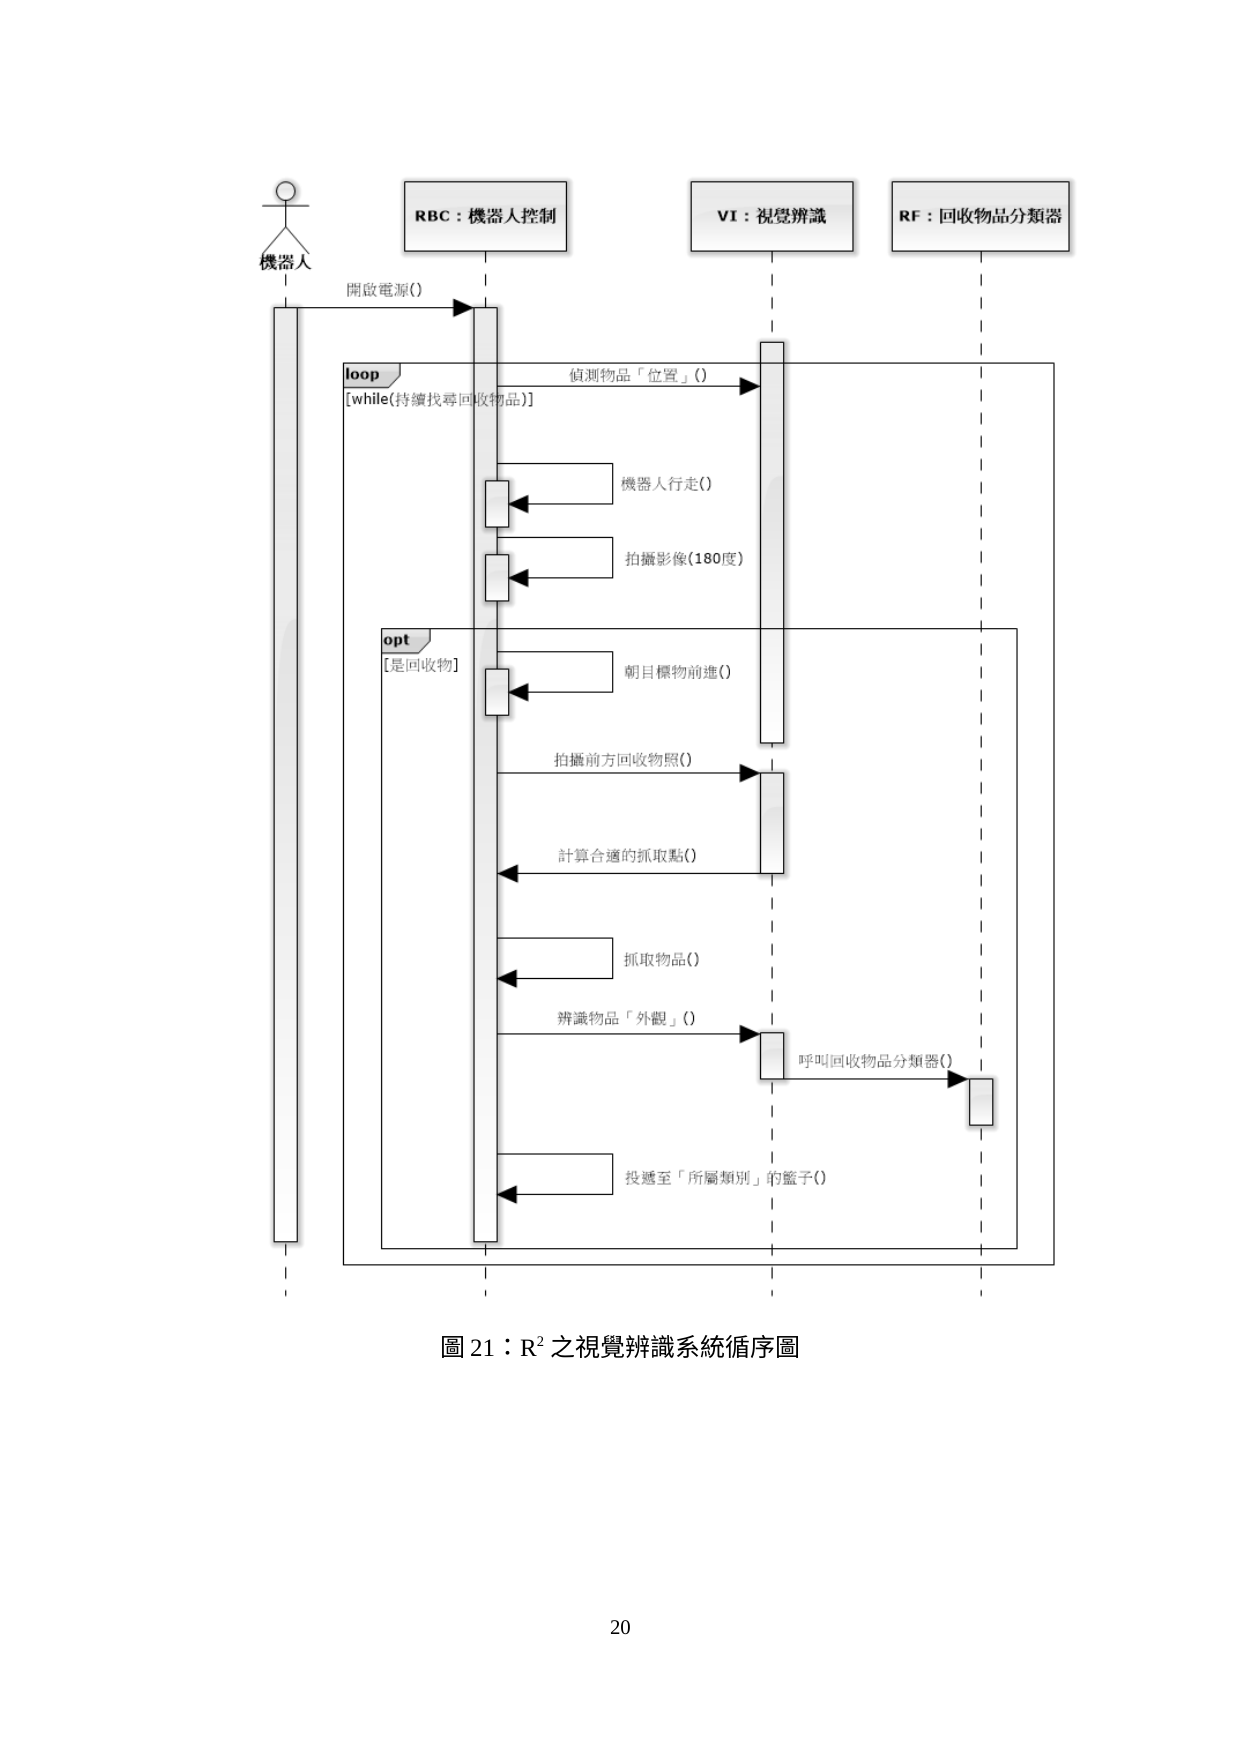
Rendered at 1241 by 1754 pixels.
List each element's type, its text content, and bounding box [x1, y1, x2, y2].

text 圖二十一：R2 之視覺辨識系統循序圖 [187, 1327, 1053, 1364]
picture [187, 164, 1087, 1314]
